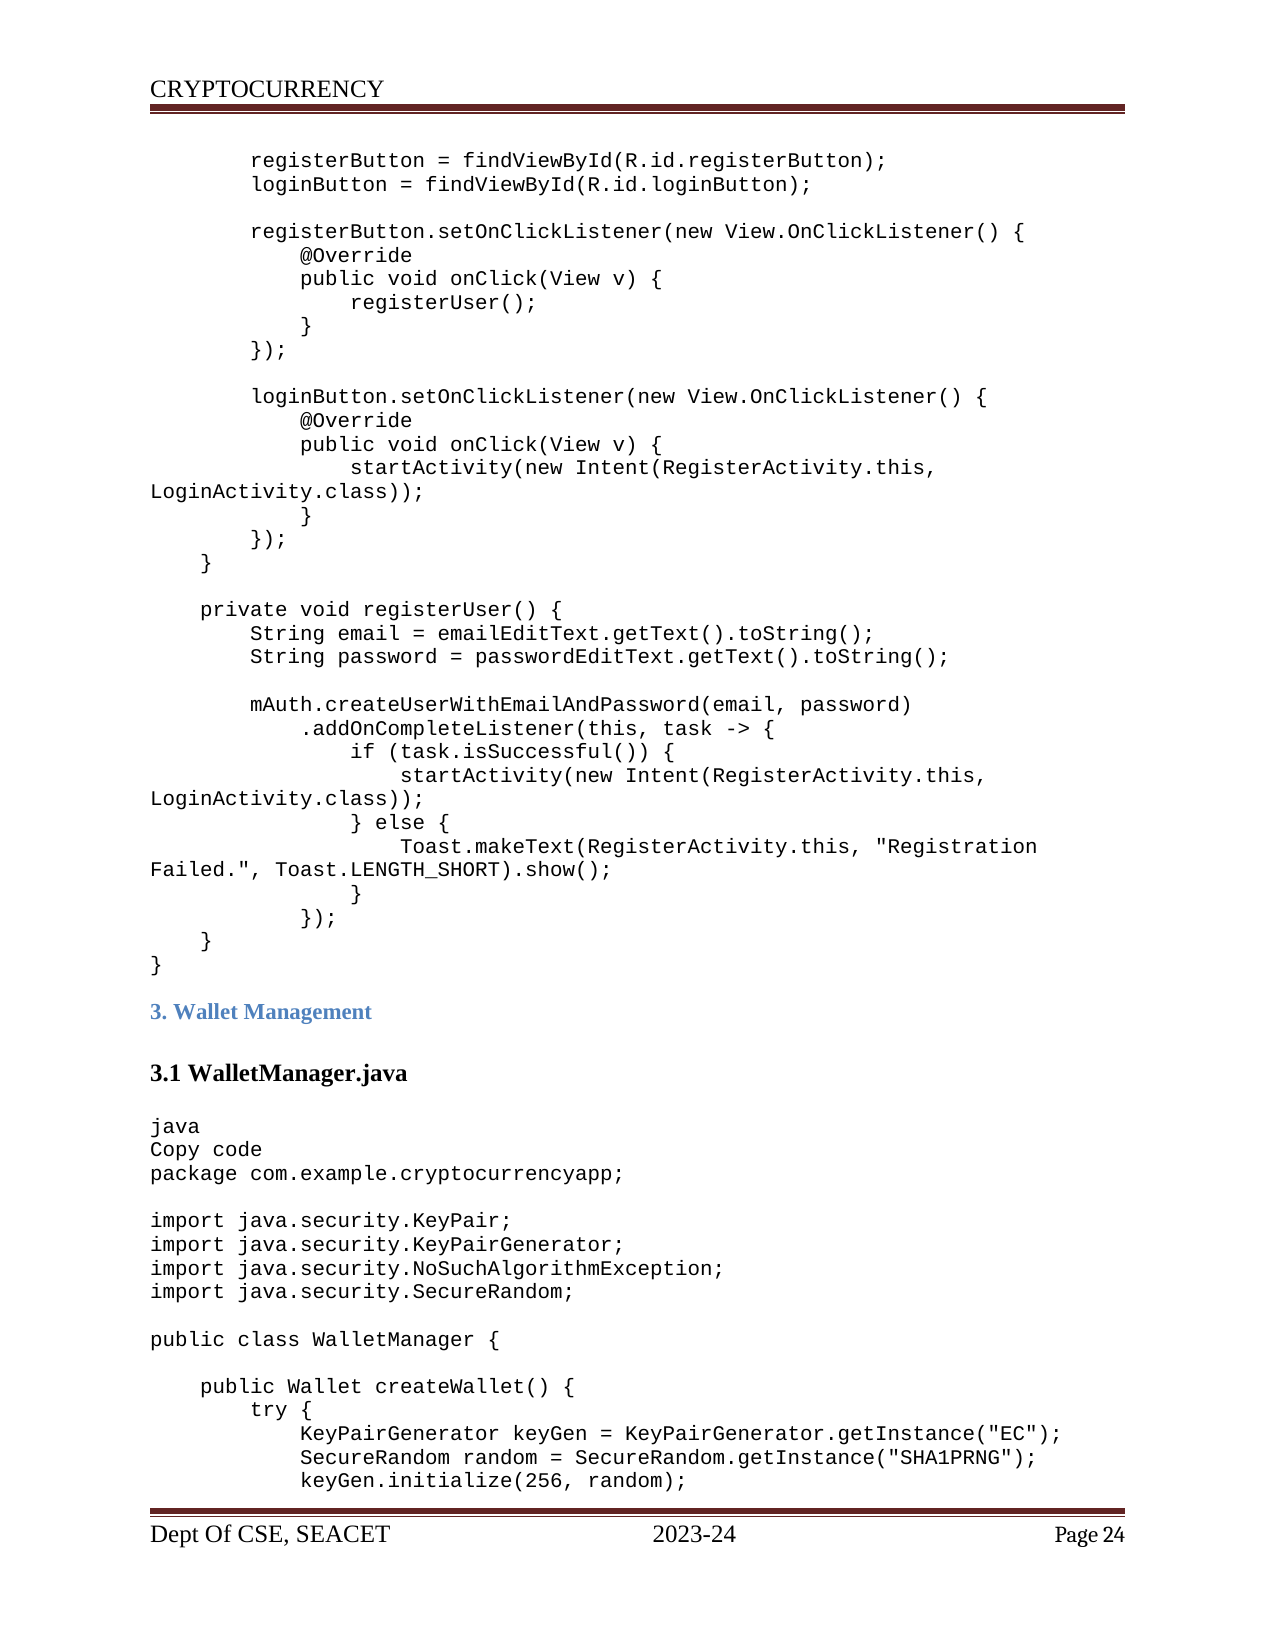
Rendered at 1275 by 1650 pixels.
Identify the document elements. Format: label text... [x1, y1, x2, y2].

text import java.security.SecureRandom; [150, 1281, 1125, 1305]
text try { [150, 1399, 1125, 1423]
text Toast.makeText(RegisterActivity.this, "Registration Failed.", Toast.LENGTH_SHORT).show(); [150, 836, 1125, 883]
text } [150, 316, 1125, 339]
text package com.example.cryptocurrencyapp; [150, 1163, 1125, 1187]
text SecureRandom random = SecureRandom.getInstance("SHA1PRNG"); [150, 1447, 1125, 1470]
text startActivity(new Intent(RegisterActivity.this, LoginActivity.class)); [150, 765, 1125, 812]
text @Override [150, 410, 1125, 434]
text public Wallet createWallet() { [150, 1376, 1125, 1399]
text String password = passwordEditText.getText().toString(); [150, 647, 1125, 670]
text loginButton.setOnClickListener(new View.OnClickListener() { [150, 386, 1125, 410]
text } [150, 883, 1125, 907]
text } else { [150, 812, 1125, 836]
text registerButton.setOnClickListener(new View.OnClickListener() { [150, 221, 1125, 244]
text public class WalletManager { [150, 1328, 1125, 1352]
text } [150, 552, 1125, 576]
text }); [150, 339, 1125, 363]
text @Override [150, 244, 1125, 268]
text startActivity(new Intent(RegisterActivity.this, LoginActivity.class)); [150, 457, 1125, 505]
text import java.security.KeyPairGenerator; [150, 1234, 1125, 1258]
text loginButton = findViewById(R.id.loginButton); [150, 174, 1125, 197]
text public void onClick(View v) { [150, 434, 1125, 457]
text java [150, 1116, 1125, 1139]
text public void onClick(View v) { [150, 268, 1125, 292]
text if (task.isSuccessful()) { [150, 741, 1125, 765]
text import java.security.KeyPair; [150, 1210, 1125, 1234]
text }); [150, 907, 1125, 930]
text import java.security.NoSuchAlgorithmException; [150, 1258, 1125, 1281]
subtitle 3.1 WalletManager.java [150, 1058, 1125, 1087]
text keyGen.initialize(256, random); [150, 1470, 1125, 1494]
text Copy code [150, 1139, 1125, 1163]
text String email = emailEditText.getText().toString(); [150, 623, 1125, 647]
text } [150, 930, 1125, 954]
text registerUser(); [150, 292, 1125, 316]
text KeyPairGenerator keyGen = KeyPairGenerator.getInstance("EC"); [150, 1423, 1125, 1447]
text } [150, 505, 1125, 528]
text } [150, 954, 1125, 978]
text .addOnCompleteListener(this, task -> { [150, 717, 1125, 741]
text registerButton = findViewById(R.id.registerButton); [150, 150, 1125, 174]
text }); [150, 528, 1125, 552]
subtitle 3. Wallet Management [150, 998, 1125, 1025]
text mAuth.createUserWithEmailAndPassword(email, password) [150, 694, 1125, 717]
text private void registerUser() { [150, 599, 1125, 623]
